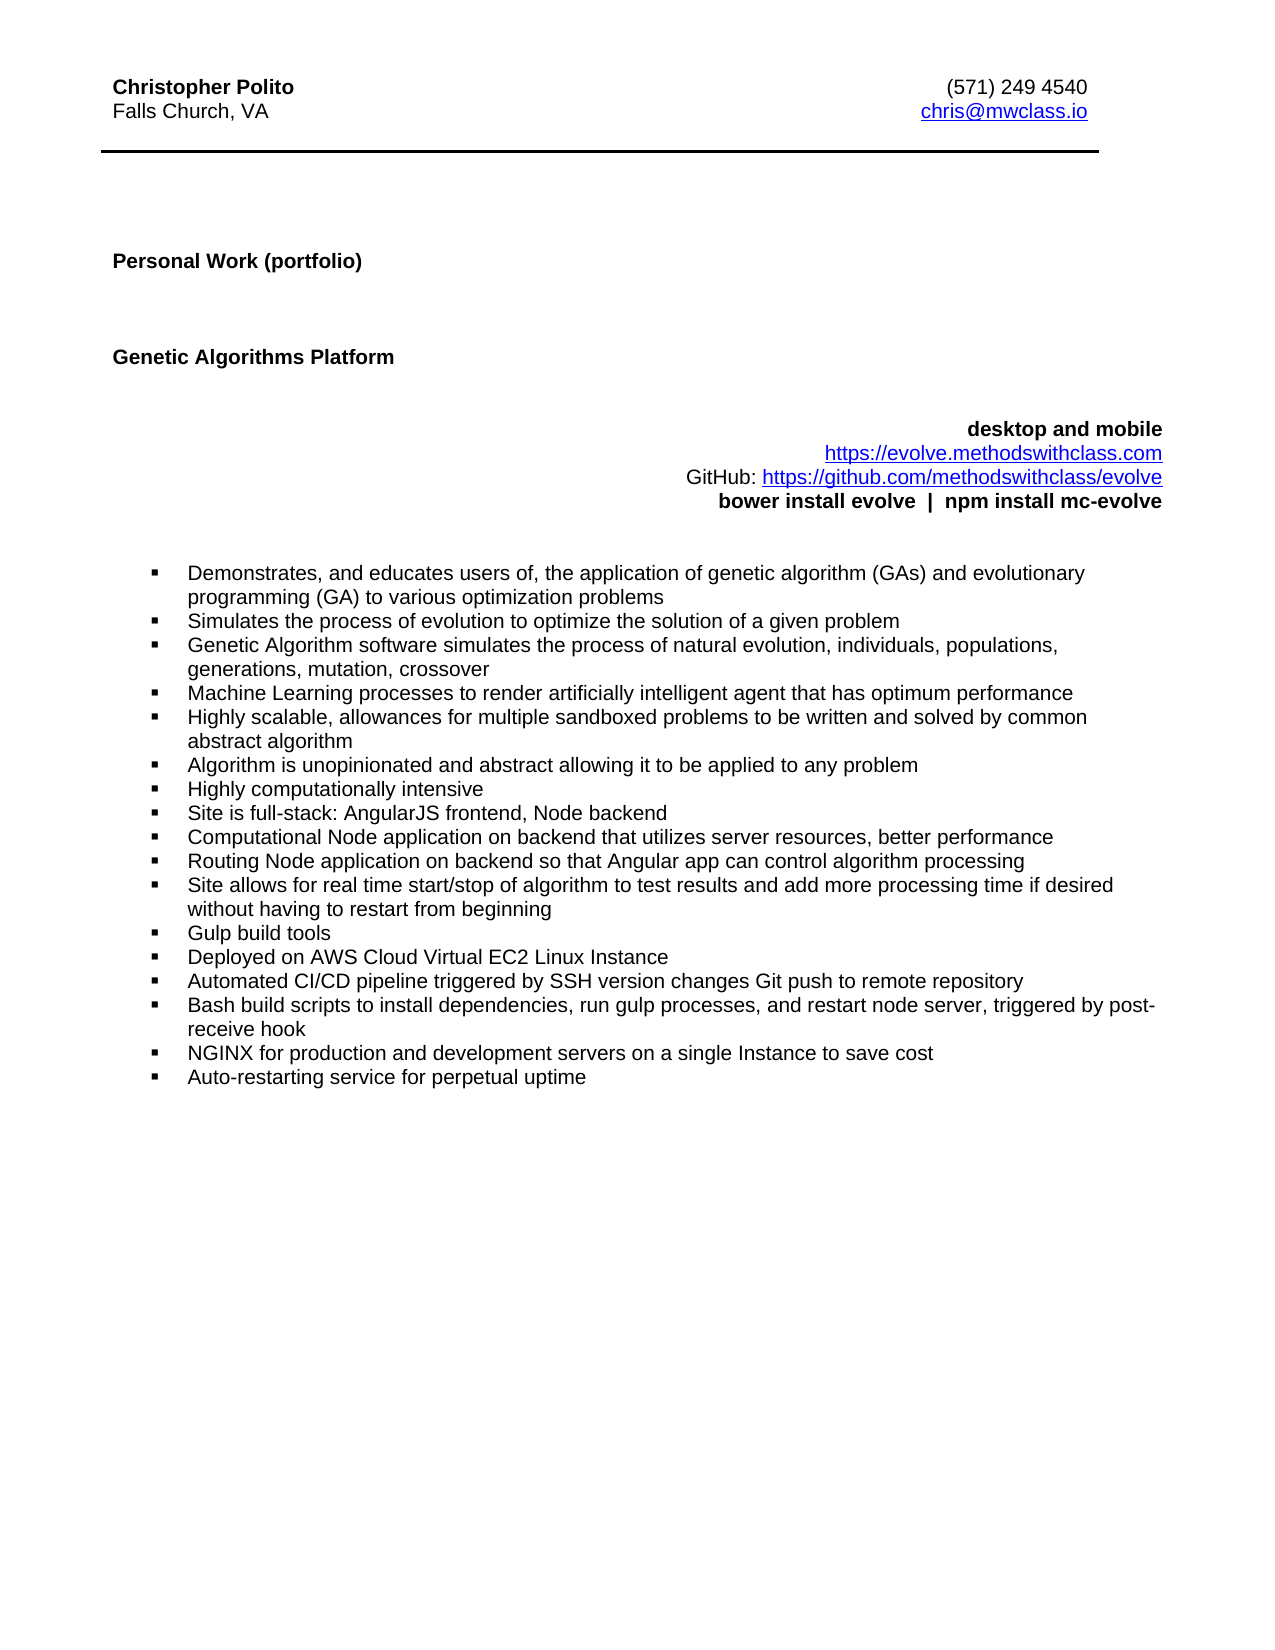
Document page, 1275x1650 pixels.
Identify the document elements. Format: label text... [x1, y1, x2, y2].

list Genetic Algorithm software simulates the process of natural evolution, individuals, populations, generations, mutation, crossover [150, 632, 1162, 681]
list Machine Learning processes to render artificially intelligent agent that has optimum performance [150, 681, 1162, 704]
list Routing Node application on backend so that Angular app can control algorithm processing [150, 849, 1162, 873]
list Algorithm is unopinionated and abstract allowing it to be applied to any problem [150, 753, 1162, 777]
list Highly scalable, allowances for multiple sandboxed problems to be written and solved by common abstract algorithm [150, 704, 1162, 753]
text Personal Work (portfolio) [112, 249, 1162, 273]
text https://evolve.methodswithclass.com [112, 441, 1162, 464]
text GitHub: https://github.com/methodswithclass/evolve [112, 464, 1162, 488]
list Gulp build tools [150, 921, 1162, 945]
list Auto-restarting service for perpetual uptime [150, 1065, 1162, 1089]
list Deployed on AWS Cloud Virtual EC2 Linux Instance [150, 945, 1162, 969]
list Site is full-stack: AngularJS frontend, Node backend [150, 801, 1162, 825]
list Site allows for real time start/stop of algorithm to test results and add more processing time if desired without having to restart from beginning [150, 873, 1162, 921]
list Simulates the process of evolution to optimize the solution of a given problem [150, 608, 1162, 632]
text Genetic Algorithms Platform [112, 345, 1162, 369]
list Bash build scripts to install dependencies, run gulp processes, and restart node server, triggered by post-receive hook [150, 993, 1162, 1041]
text desktop and mobile [112, 417, 1162, 441]
list Highly computationally intensive [150, 777, 1162, 801]
list Demonstrates, and educates users of, the application of genetic algorithm (GAs) and evolutionary programming (GA) to various optimization problems [150, 560, 1162, 608]
list Computational Node application on backend that utilizes server resources, better performance [150, 825, 1162, 849]
text bower install evolve | npm install mc-evolve [412, 488, 1162, 512]
list Automated CI/CD pipeline triggered by SSH version changes Git push to remote repository [150, 969, 1162, 993]
list NGINX for production and development servers on a single Instance to save cost [150, 1041, 1162, 1065]
